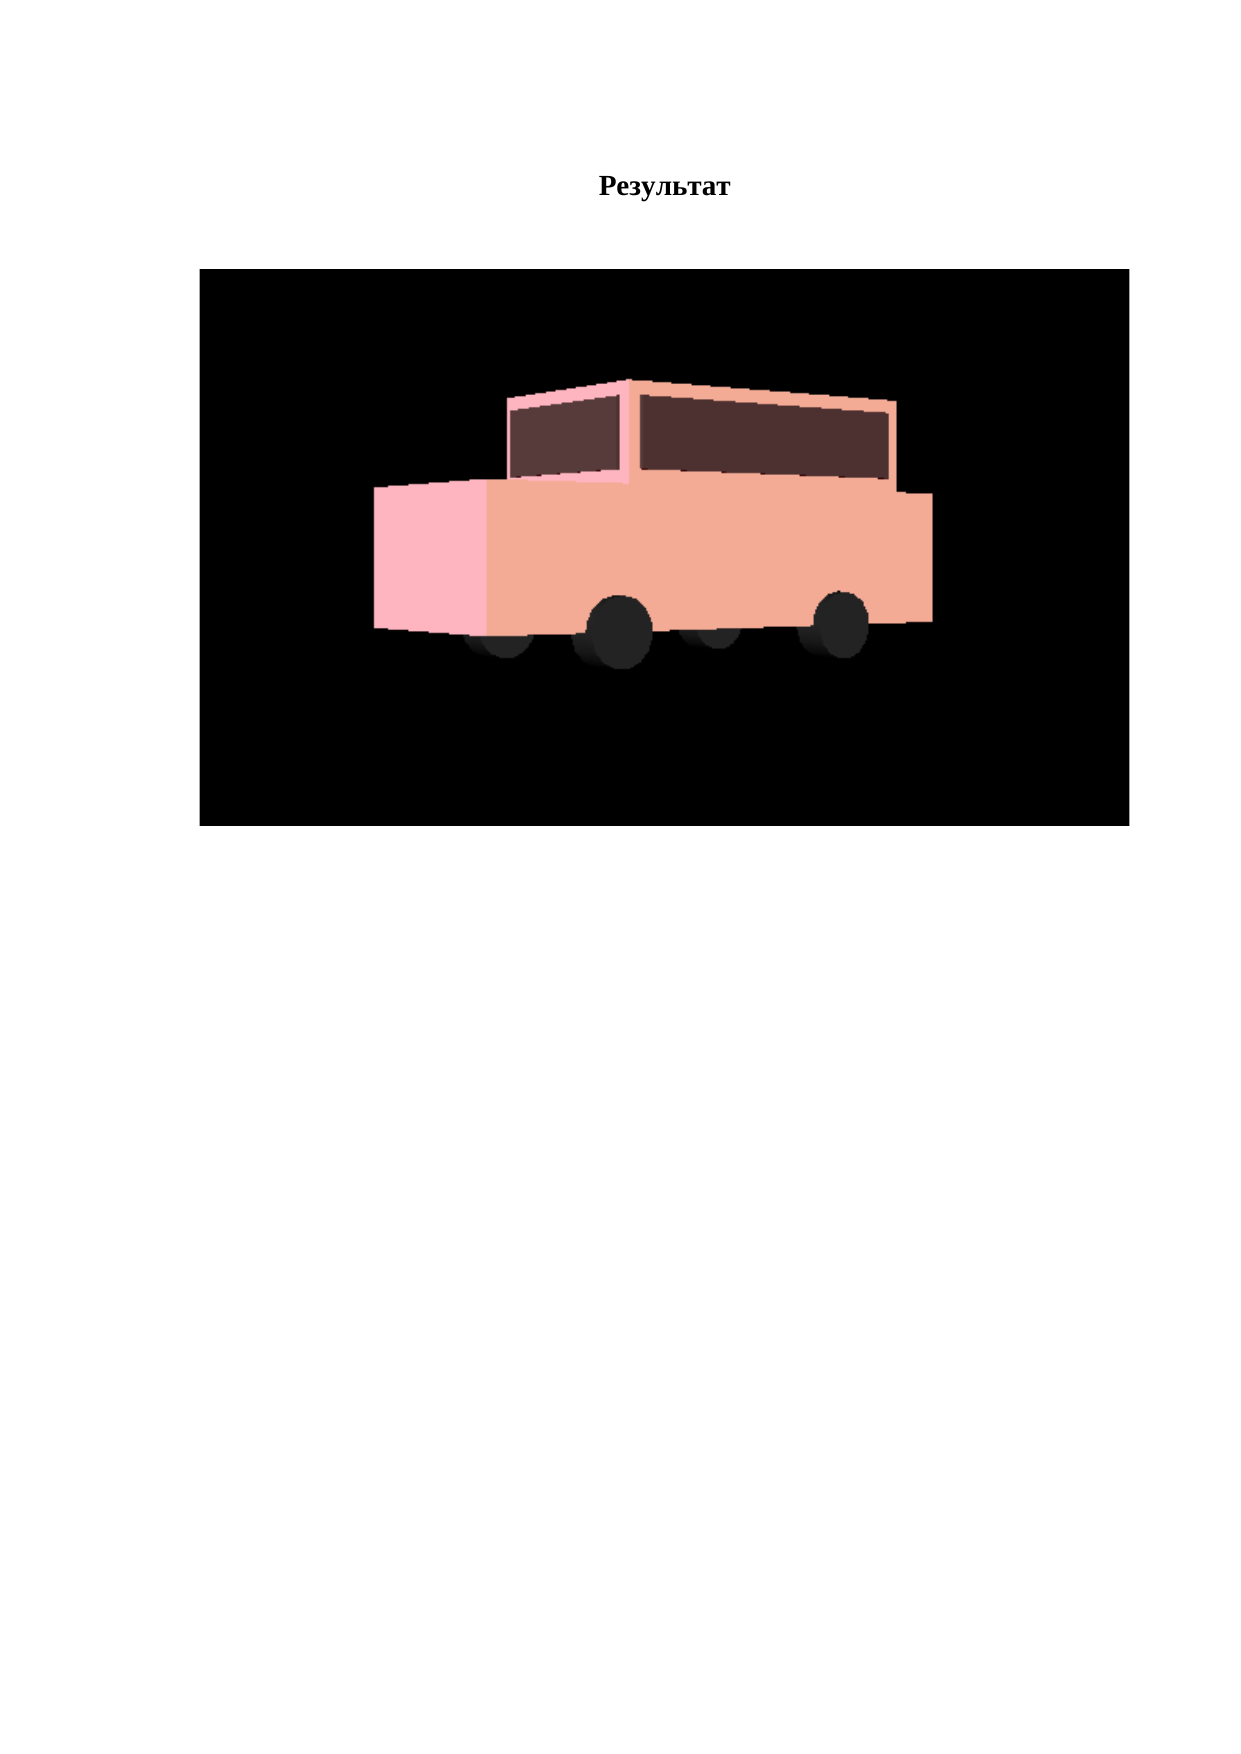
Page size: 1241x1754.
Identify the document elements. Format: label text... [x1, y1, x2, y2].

text Результат [177, 168, 1152, 202]
picture [199, 269, 1130, 826]
